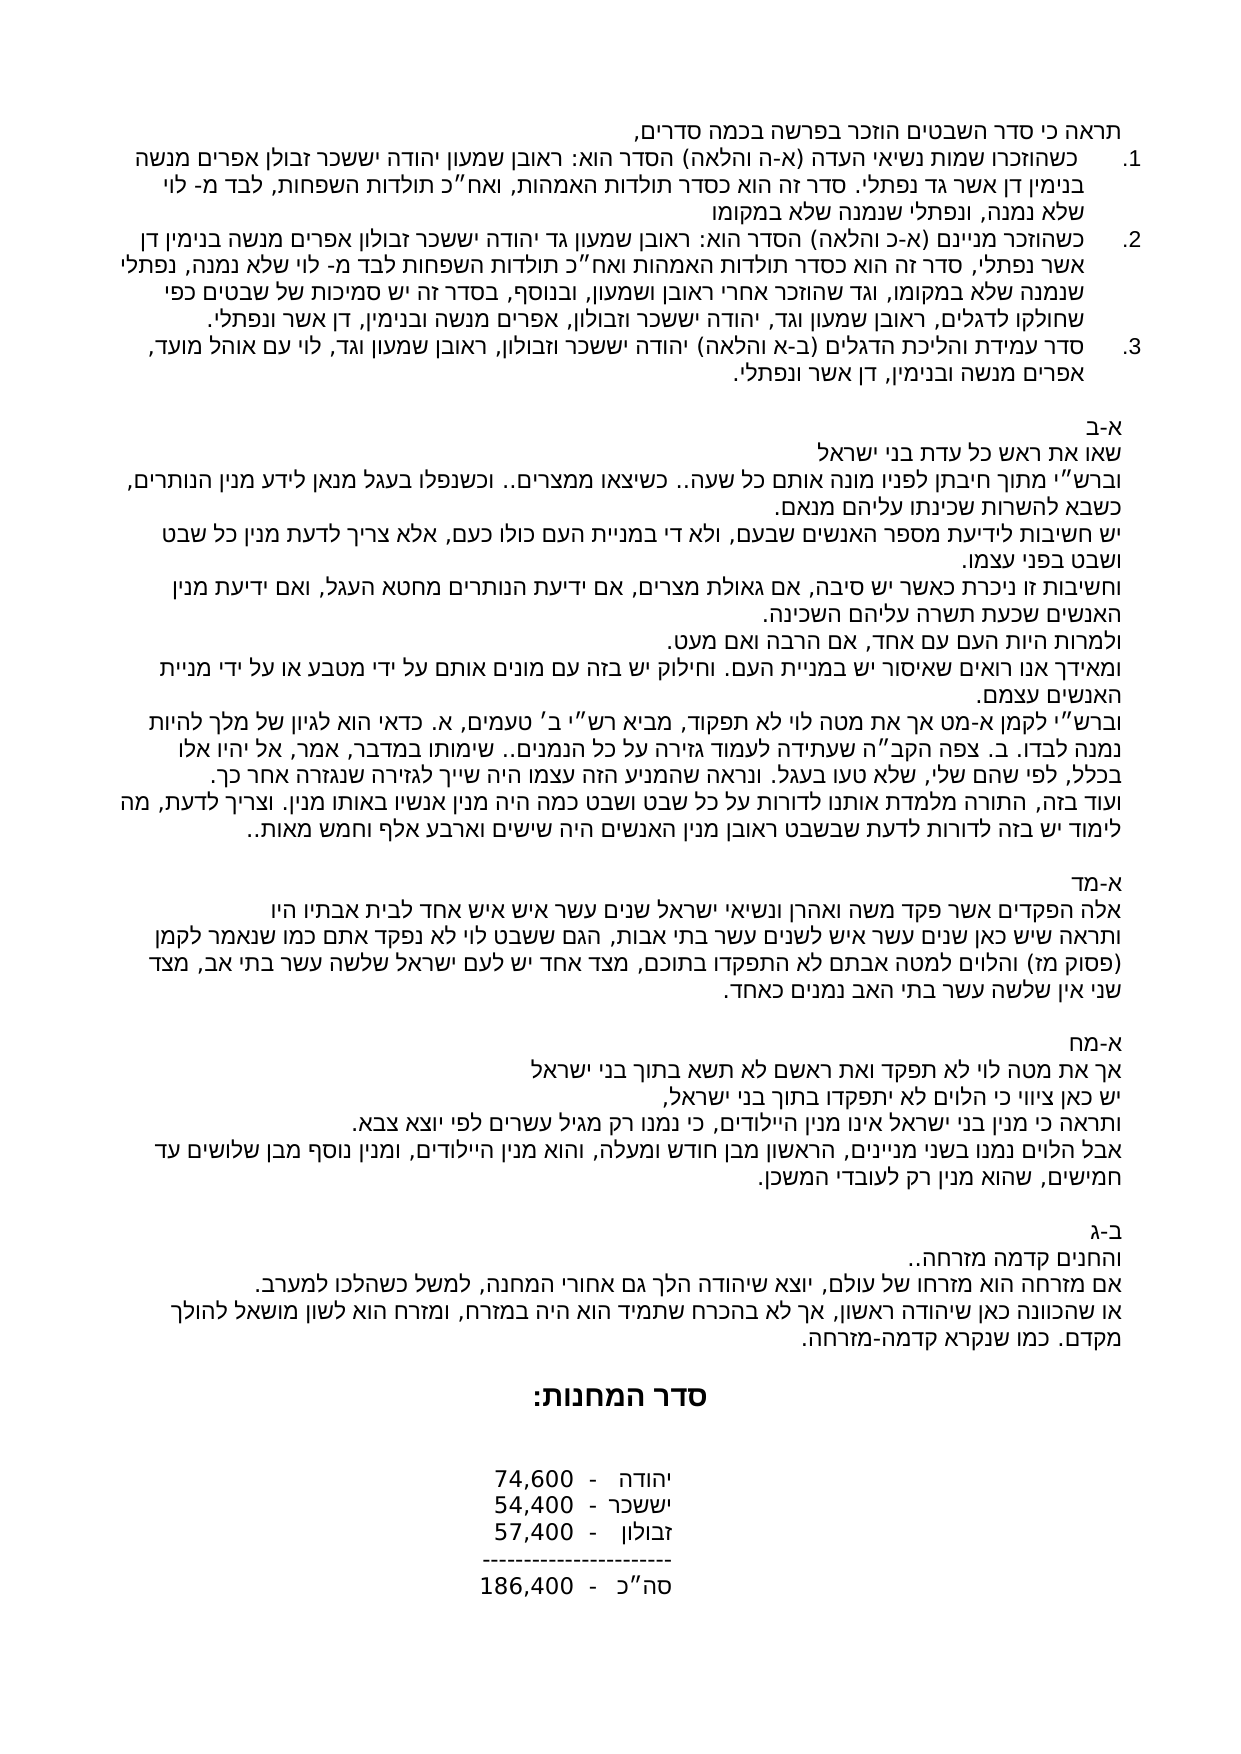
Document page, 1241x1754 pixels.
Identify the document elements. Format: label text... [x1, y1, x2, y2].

text וחשיבות זו ניכרת כאשר יש סיבה, אם גאולת מצרים, אם ידיעת הנותרים מחטא העגל, ואם ידיעת מנין האנשים שכעת תשרה עליהם השכינה. [118, 574, 1122, 628]
text א-מד [118, 870, 1122, 897]
text ----------------------- [118, 1546, 1122, 1573]
text א-מח [118, 1030, 1122, 1057]
text וברש״י לקמן א-מט אך את מטה לוי לא תפקוד, מביא רש״י ב׳ טעמים, א. כדאי הוא לגיון של מלך להיות נמנה לבדו. ב. צפה הקב״ה שעתידה לעמוד גזירה על כל הנמנים.. שימותו במדבר, אמר, אל יהיו אלו בכלל, לפי שהם שלי, שלא טעו בעגל. ונראה שהמניע הזה עצמו היה שייך לגזירה שנגזרה אחר כך. [118, 709, 1122, 789]
text ותראה שיש כאן שנים עשר איש לשנים עשר בתי אבות, הגם ששבט לוי לא נפקד אתם כמו שנאמר לקמן (פסוק מז) והלוים למטה אבתם לא התפקדו בתוכם, מצד אחד יש לעם ישראל שלשה עשר בתי אב, מצד שני אין שלשה עשר בתי האב נמנים כאחד. [118, 923, 1122, 1003]
list סדר עמידת והליכת הדגלים (ב-א והלאה) יהודה יששכר וזבולון, ראובן שמעון וגד, לוי עם אוהל מועד, אפרים מנשה ובנימין, דן אשר ונפתלי. [118, 333, 1122, 387]
text א-ב [118, 413, 1122, 440]
text וברש״י מתוך חיבתן לפניו מונה אותם כל שעה.. כשיצאו ממצרים.. וכשנפלו בעגל מנאן לידע מנין הנותרים, כשבא להשרות שכינתו עליהם מנאם. [118, 467, 1122, 521]
text סדר המחנות: [118, 1379, 1122, 1412]
text ב-ג [118, 1218, 1122, 1244]
text והחנים קדמה מזרחה.. [118, 1244, 1122, 1271]
text זבולון - 57,400 [118, 1519, 1122, 1546]
text ועוד בזה, התורה מלמדת אותנו לדורות על כל שבט ושבט כמה היה מנין אנשיו באותו מנין. וצריך לדעת, מה לימוד יש בזה לדורות לדעת שבשבט ראובן מנין האנשים היה שישים וארבע אלף וחמש מאות.. [118, 789, 1122, 843]
text תראה כי סדר השבטים הוזכר בפרשה בכמה סדרים, [118, 118, 1122, 145]
text אך את מטה לוי לא תפקד ואת ראשם לא תשא בתוך בני ישראל [118, 1057, 1122, 1083]
text יש כאן ציווי כי הלוים לא יתפקדו בתוך בני ישראל, [118, 1083, 1122, 1110]
text אבל הלוים נמנו בשני מניינים, הראשון מבן חודש ומעלה, והוא מנין היילודים, ומנין נוסף מבן שלושים עד חמישים, שהוא מנין רק לעובדי המשכן. [118, 1137, 1122, 1191]
text אם מזרחה הוא מזרחו של עולם, יוצא שיהודה הלך גם אחורי המחנה, למשל כשהלכו למערב. [118, 1271, 1122, 1298]
text ותראה כי מנין בני ישראל אינו מנין היילודים, כי נמנו רק מגיל עשרים לפי יוצא צבא. [118, 1110, 1122, 1137]
text יששכר - 54,400 [118, 1492, 1122, 1519]
text יש חשיבות לידיעת מספר האנשים שבעם, ולא די במניית העם כולו כעם, אלא צריך לדעת מנין כל שבט ושבט בפני עצמו. [118, 521, 1122, 574]
text או שהכוונה כאן שיהודה ראשון, אך לא בהכרח שתמיד הוא היה במזרח, ומזרח הוא לשון מושאל להולך מקדם. כמו שנקרא קדמה-מזרחה. [118, 1298, 1122, 1352]
text ומאידך אנו רואים שאיסור יש במניית העם. וחילוק יש בזה עם מונים אותם על ידי מטבע או על ידי מניית האנשים עצמם. [118, 655, 1122, 709]
text שאו את ראש כל עדת בני ישראל [118, 440, 1122, 467]
list כשהוזכר מניינם (א-כ והלאה) הסדר הוא: ראובן שמעון גד יהודה יששכר זבולון אפרים מנשה בנימין דן אשר נפתלי, סדר זה הוא כסדר תולדות האמהות ואח״כ תולדות השפחות לבד מ- לוי שלא נמנה, נפתלי שנמנה שלא במקומו, וגד שהוזכר אחרי ראובן ושמעון, ובנוסף, בסדר זה יש סמיכות של שבטים כפי שחולקו לדגלים, ראובן שמעון וגד, יהודה יששכר וזבולון, אפרים מנשה ובנימין, דן אשר ונפתלי. [118, 226, 1122, 333]
text אלה הפקדים אשר פקד משה ואהרן ונשיאי ישראל שנים עשר איש איש אחד לבית אבתיו היו [118, 897, 1122, 923]
text ולמרות היות העם עם אחד, אם הרבה ואם מעט. [118, 628, 1122, 655]
text יהודה - 74,600 [118, 1466, 1122, 1492]
text סה״כ - 186,400 [118, 1573, 1122, 1600]
list כשהוזכרו שמות נשיאי העדה (א-ה והלאה) הסדר הוא: ראובן שמעון יהודה יששכר זבולן אפרים מנשה בנימין דן אשר גד נפתלי. סדר זה הוא כסדר תולדות האמהות, ואח״כ תולדות השפחות, לבד מ- לוי שלא נמנה, ונפתלי שנמנה שלא במקומו [118, 145, 1122, 226]
